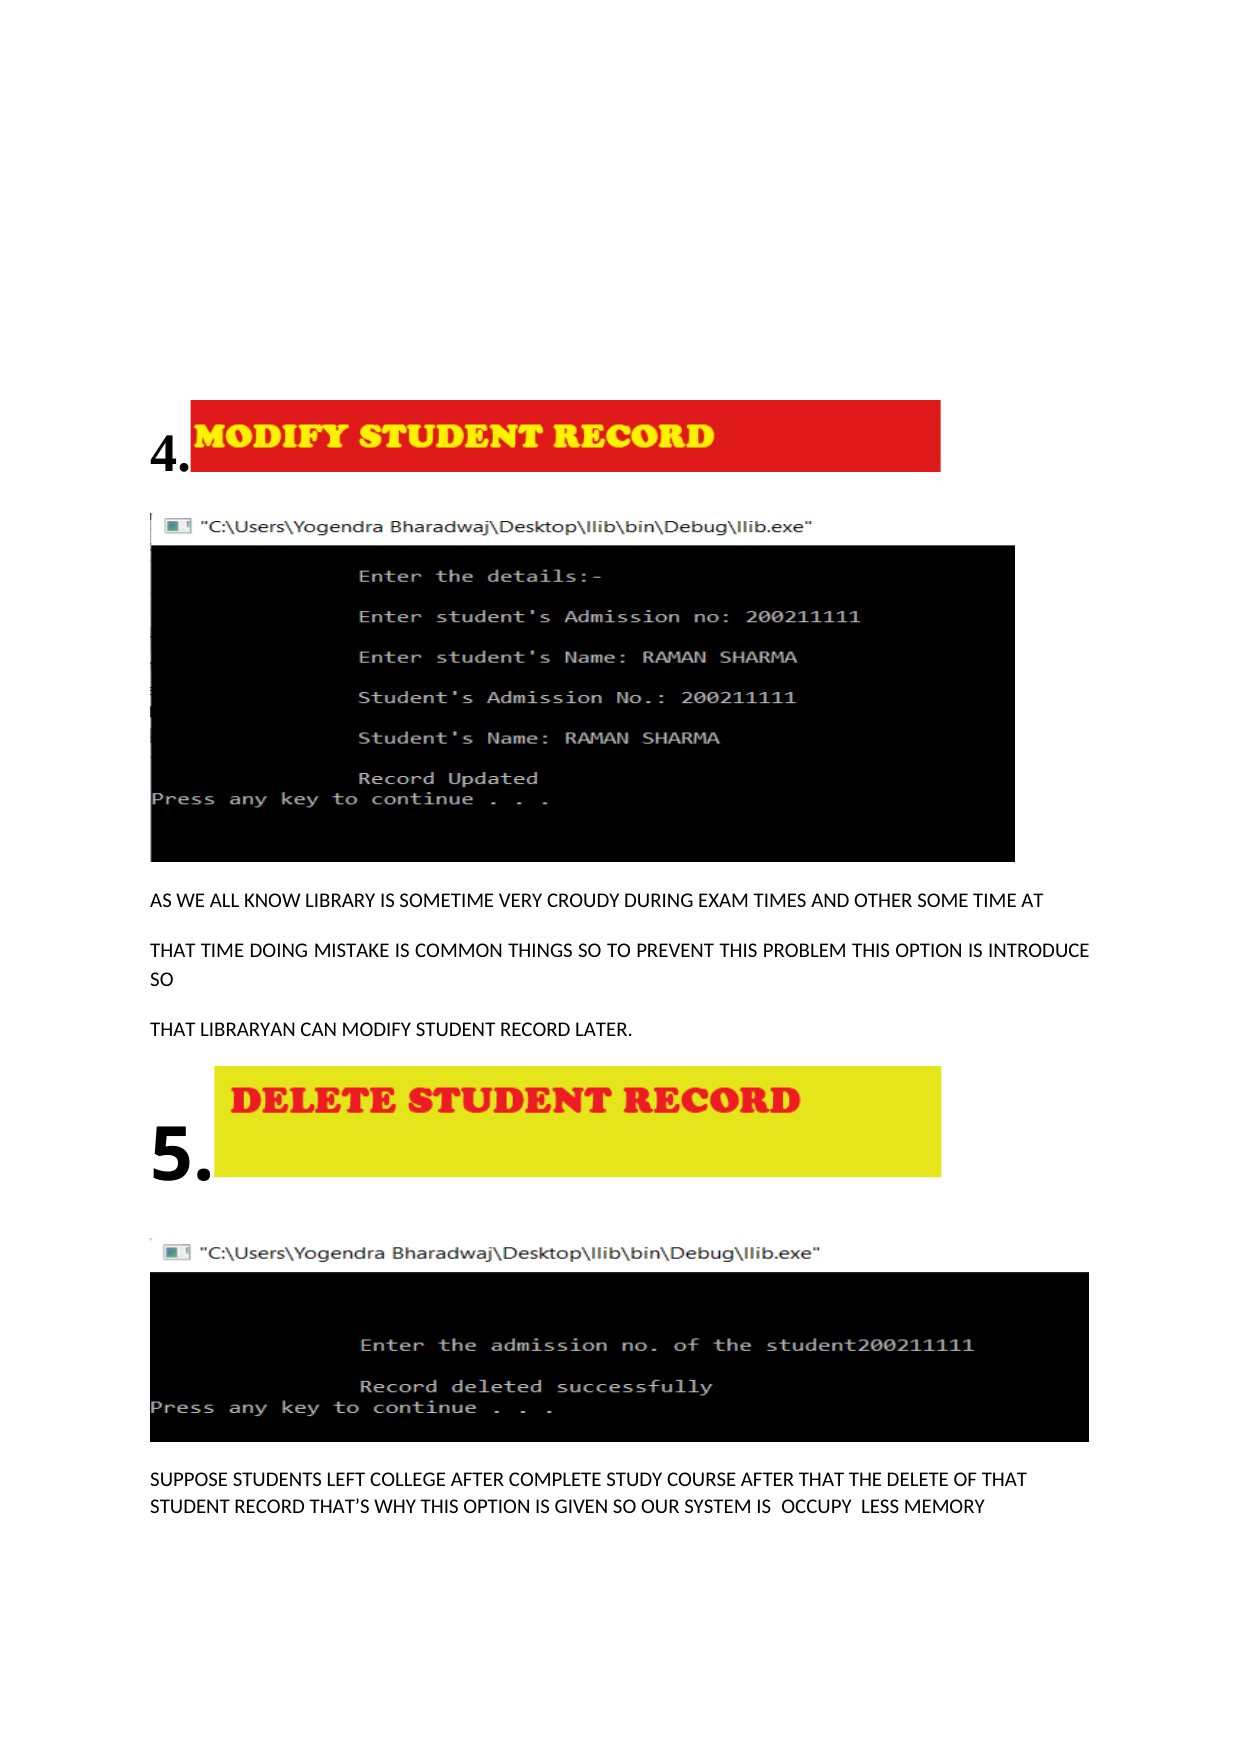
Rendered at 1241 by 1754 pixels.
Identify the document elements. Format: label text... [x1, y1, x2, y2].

picture [150, 513, 1015, 862]
text SUPPOSE STUDENTS LEFT COLLEGE AFTER COMPLETE STUDY COURSE AFTER THAT THE DELETE OF THAT STUDENT RECORD THAT’S WHY THIS OPTION IS GIVEN SO OUR SYSTEM IS OCCUPY LESS MEMORY [150, 1466, 1090, 1519]
text AS WE ALL KNOW LIBRARY IS SOMETIME VERY CROUDY DURING EXAM TIMES AND OTHER SOME TIME AT [150, 887, 1090, 912]
text THAT TIME DOING MISTAKE IS COMMON THINGS SO TO PREVENT THIS PROBLEM THIS OPTION IS INTRODUCE SO [150, 937, 1090, 991]
picture [190, 400, 941, 472]
picture [150, 1238, 1089, 1442]
text THAT LIBRARYAN CAN MODIFY STUDENT RECORD LATER. [150, 1016, 1090, 1041]
picture [214, 1066, 942, 1181]
